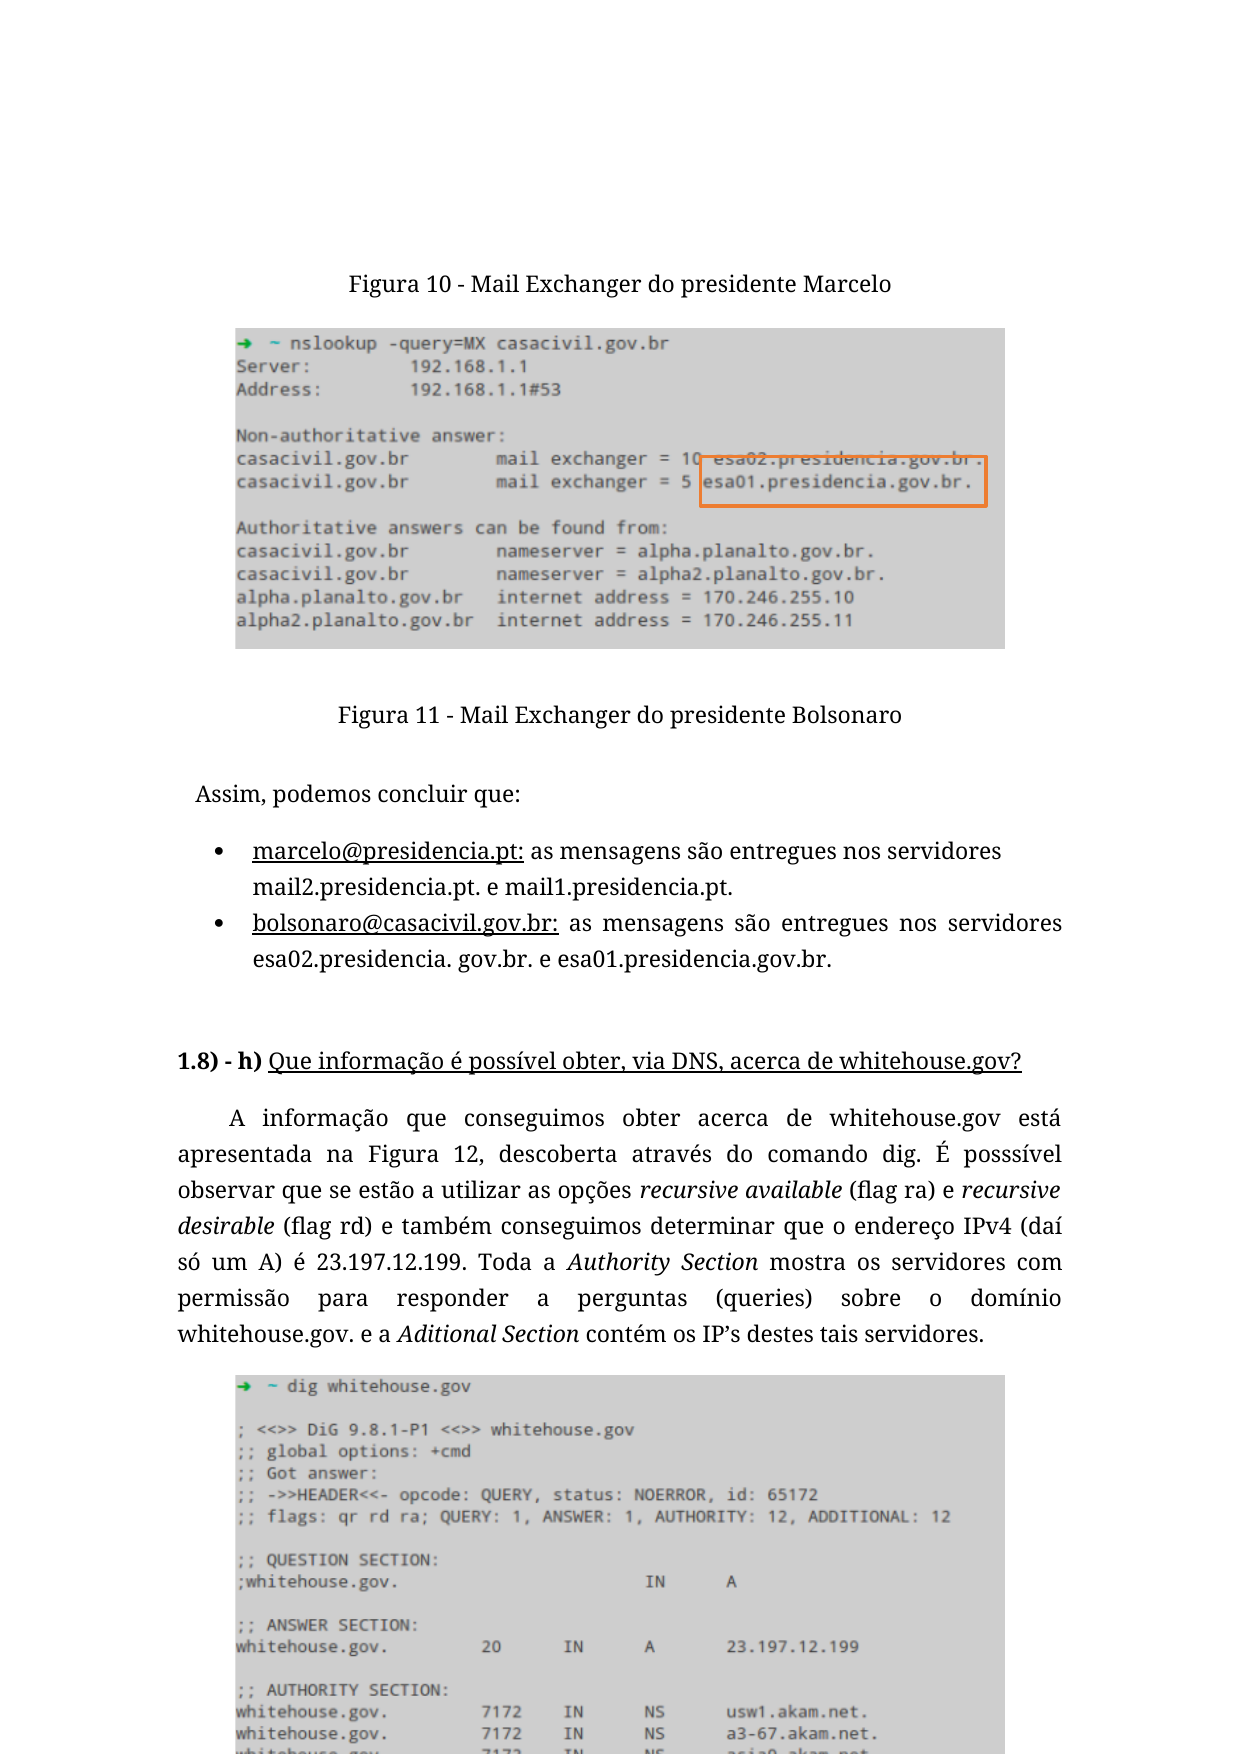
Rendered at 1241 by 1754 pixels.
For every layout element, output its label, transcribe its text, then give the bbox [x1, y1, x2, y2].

text 1.8) - h) Que informação é possível obter, via DNS, acerca de whitehouse.gov? [177, 1045, 1063, 1076]
picture [235, 328, 1005, 649]
list bolsonaro@casacivil.gov.br: as mensagens são entregues nos servidores esa02.presidencia. gov.br. e esa01.presidencia.gov.br. [215, 907, 1063, 974]
list marcelo@presidencia.pt: as mensagens são entregues nos servidores mail2.presidencia.pt. e mail1.presidencia.pt. [215, 835, 1063, 902]
picture [235, 1375, 1005, 1754]
text Assim, podemos concluir que: [177, 778, 1063, 809]
text A informação que conseguimos obter acerca de whitehouse.gov está apresentada na Figura 12, descoberta através do comando dig. É posssível observar que se estão a utilizar as opções recursive available (flag ra) e recursive desirable (flag rd) e também conseguimos determinar que o endereço IPv4 (daí só um A) é 23.197.12.199. Toda a Authority Section mostra os servidores com permissão para responder a perguntas (queries) sobre o domínio whitehouse.gov. e a Aditional Section contém os IP’s destes tais servidores. [177, 1102, 1063, 1349]
